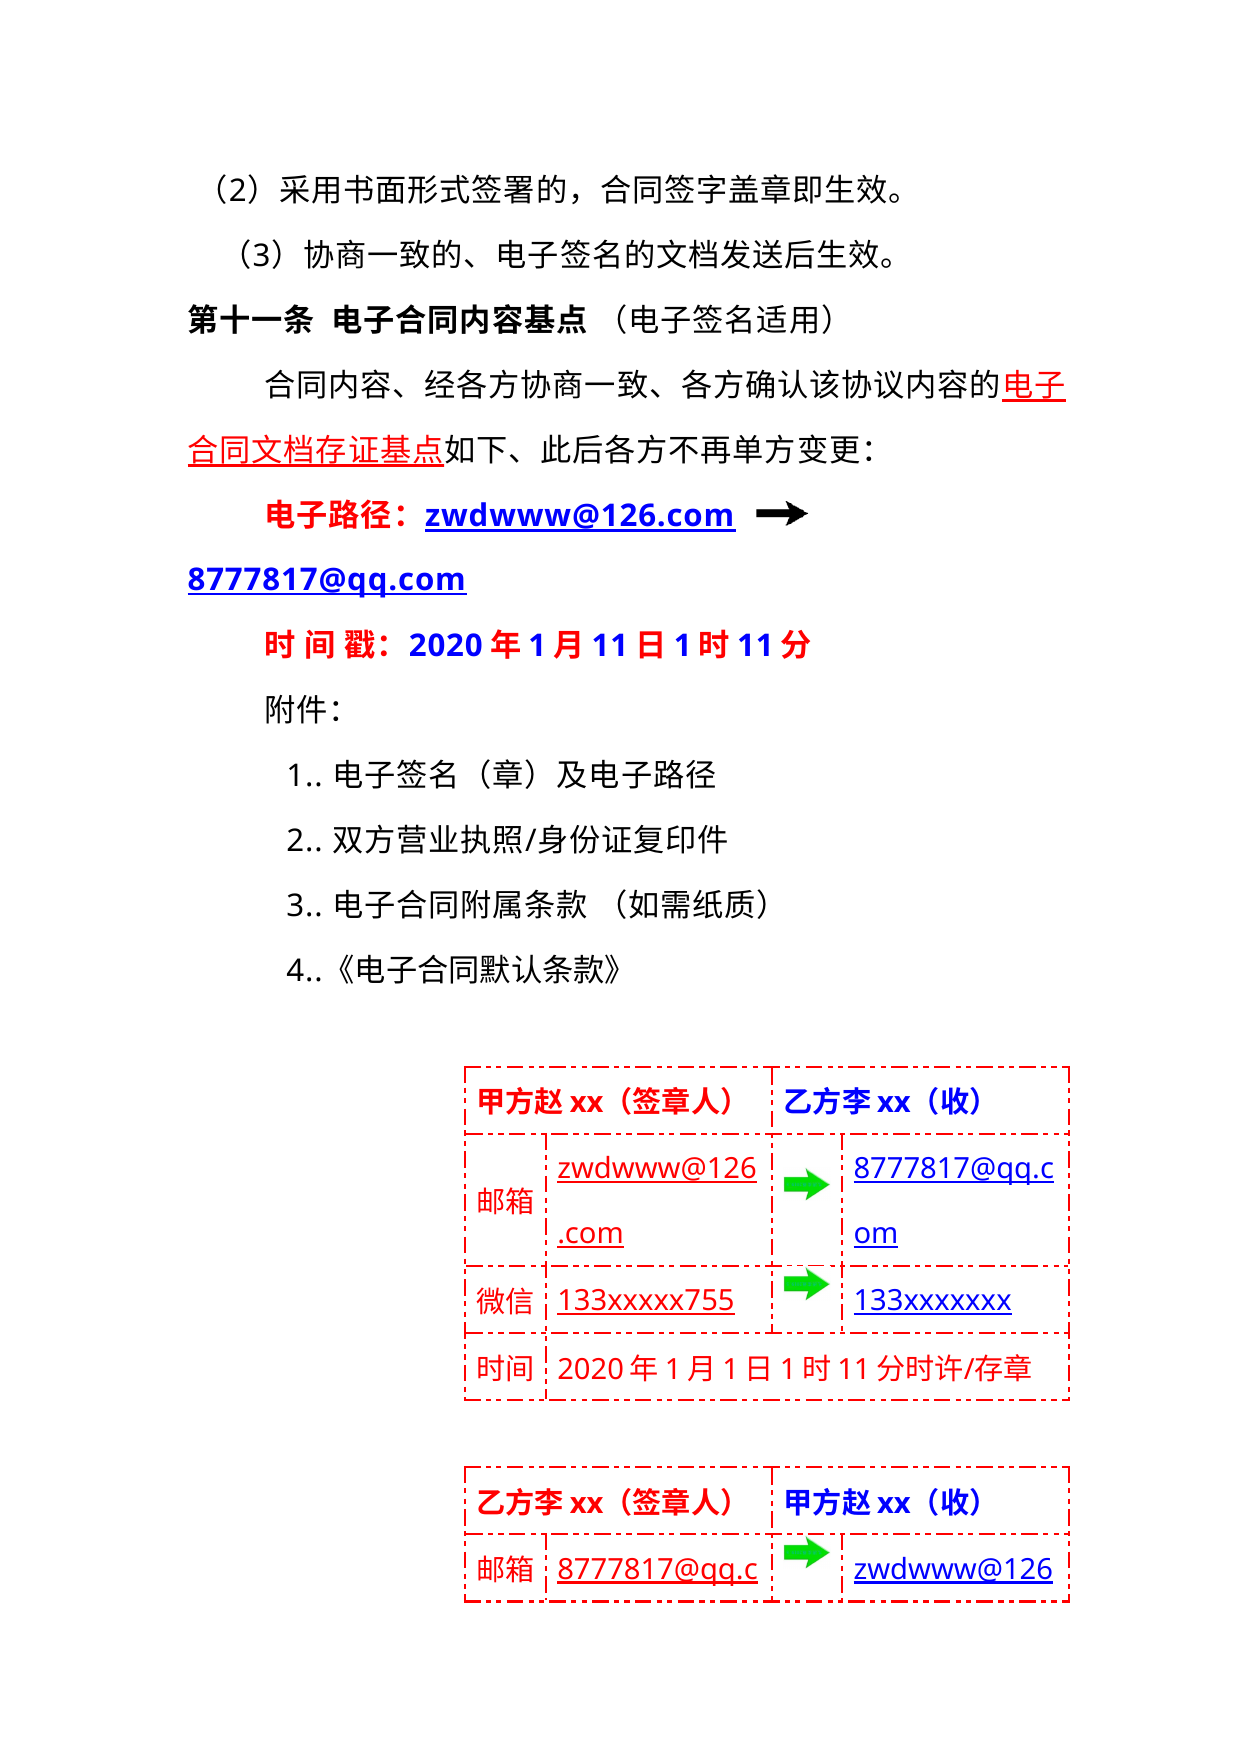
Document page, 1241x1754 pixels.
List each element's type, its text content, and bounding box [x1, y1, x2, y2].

table_cell 邮箱 [465, 1133, 546, 1265]
text 3.. 电子合同附属条款 （如需纸质） [187, 871, 1069, 936]
text 电子路径：zwdwww@126.com 8777817@qq.com [187, 481, 1069, 611]
table_header 乙方李xx（签章人） [465, 1466, 772, 1533]
table_cell 133xxxxx755 [546, 1265, 772, 1332]
table_cell 133xxxxxxx [842, 1265, 1069, 1332]
text 合同内容、经各方协商一致、各方确认该协议内容的电子合同文档存证基点如下、此后各方不再单方变更： [187, 351, 1069, 481]
picture [744, 493, 820, 527]
text 2.. 双方营业执照/身份证复印件 [187, 806, 1069, 871]
table_cell [772, 1265, 842, 1332]
table_header 乙方李xx（收） [772, 1066, 1069, 1133]
table_cell 8777817@qq.com [842, 1133, 1069, 1265]
table_cell [772, 1133, 842, 1265]
text 时 间 戳：2020年1月11日1时11分 [187, 611, 1069, 676]
text 4..《电子合同默认条款》 [187, 936, 1069, 1001]
table_header 甲方赵xx（签章人） [465, 1066, 772, 1133]
picture [783, 1535, 831, 1569]
text 第十一条 电子合同内容基点 （电子签名适用） [187, 286, 1069, 351]
text （3）协商一致的、电子签名的文档发送后生效。 [187, 221, 1069, 286]
table_cell 邮箱 [465, 1533, 546, 1600]
text （2）采用书面形式签署的，合同签字盖章即生效。 [187, 156, 1069, 221]
table_cell zwdwww@126.com [842, 1533, 1069, 1600]
table_cell 8777817@qq.com [546, 1533, 772, 1600]
text 附件： [187, 676, 1069, 741]
picture [783, 1167, 831, 1201]
table_cell 时间 [465, 1332, 546, 1399]
picture [783, 1266, 831, 1301]
table_cell 微信 [465, 1265, 546, 1332]
text 1.. 电子签名（章）及电子路径 [187, 741, 1069, 806]
table_header 甲方赵xx（收） [772, 1466, 1069, 1533]
table_cell zwdwww@126.com [546, 1133, 772, 1265]
table_cell [772, 1533, 842, 1600]
table_cell 2020年1月1日1时11分时许/存章 [546, 1332, 1069, 1399]
